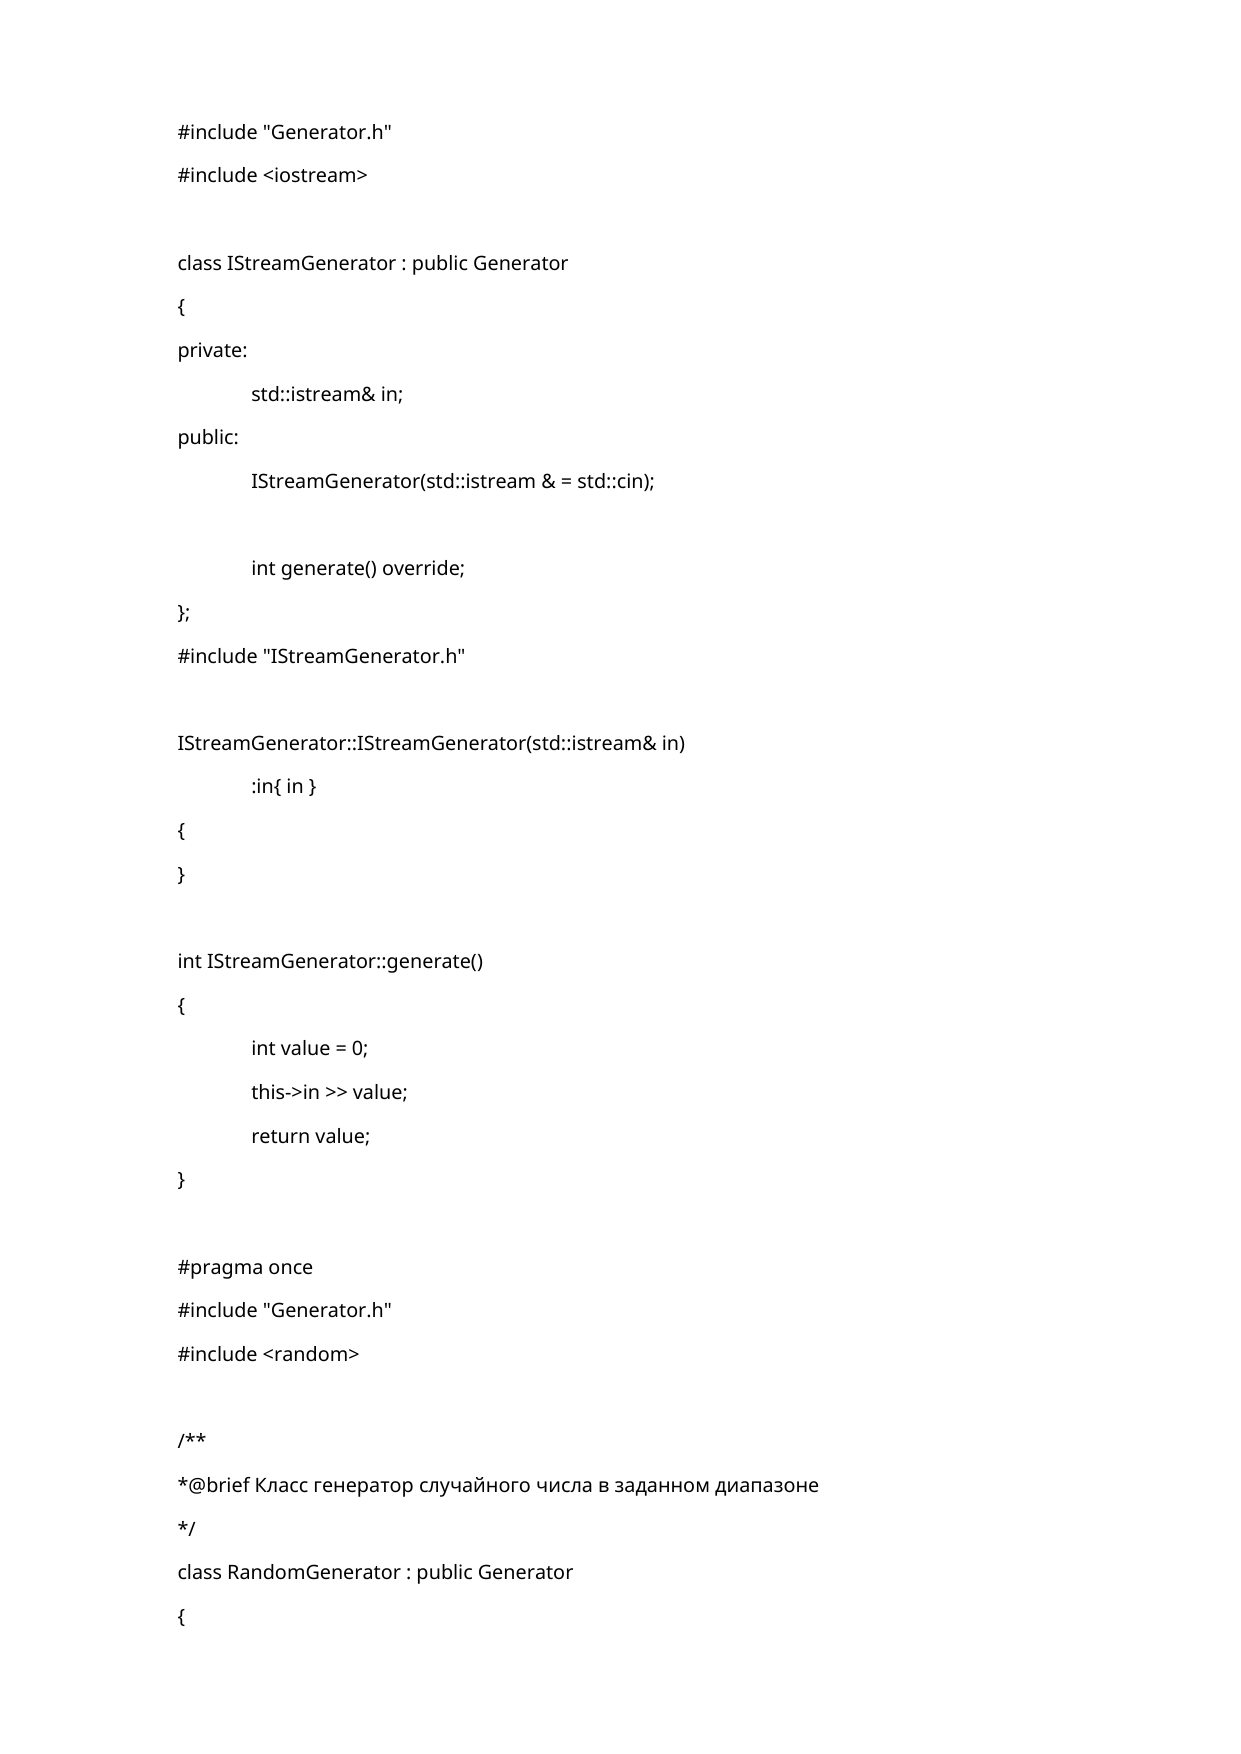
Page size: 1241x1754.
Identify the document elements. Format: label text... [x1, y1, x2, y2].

text this->in >> value; [177, 1078, 1152, 1105]
text class IStreamGenerator : public Generator [177, 249, 1152, 276]
text IStreamGenerator(std::istream & = std::cin); [177, 467, 1152, 494]
text } [177, 1166, 1152, 1193]
text return value; [177, 1122, 1152, 1149]
text #include <iostream> [177, 162, 1152, 189]
text int value = 0; [177, 1035, 1152, 1062]
text IStreamGenerator::IStreamGenerator(std::istream& in) [177, 729, 1152, 756]
text int IStreamGenerator::generate() [177, 947, 1152, 974]
text int generate() override; [177, 554, 1152, 582]
text public: [177, 424, 1152, 451]
text ﻿#pragma once [177, 1253, 1152, 1280]
text { [177, 991, 1152, 1018]
text { [177, 816, 1152, 843]
text class RandomGenerator : public Generator [177, 1558, 1152, 1585]
text { [177, 293, 1152, 320]
text } [177, 860, 1152, 887]
text #include "Generator.h" [177, 118, 1152, 145]
text */ [177, 1515, 1152, 1542]
text #include "Generator.h" [177, 1297, 1152, 1323]
text }; [177, 598, 1152, 625]
text { [177, 1602, 1152, 1629]
text :in{ in } [177, 773, 1152, 800]
text *@brief Класс генератор случайного числа в заданном диапазоне [177, 1471, 1152, 1498]
text #include "IStreamGenerator.h" [177, 642, 1152, 669]
text std::istream& in; [177, 380, 1152, 407]
text /** [177, 1427, 1152, 1454]
text private: [177, 336, 1152, 363]
text #include <random> [177, 1340, 1152, 1367]
